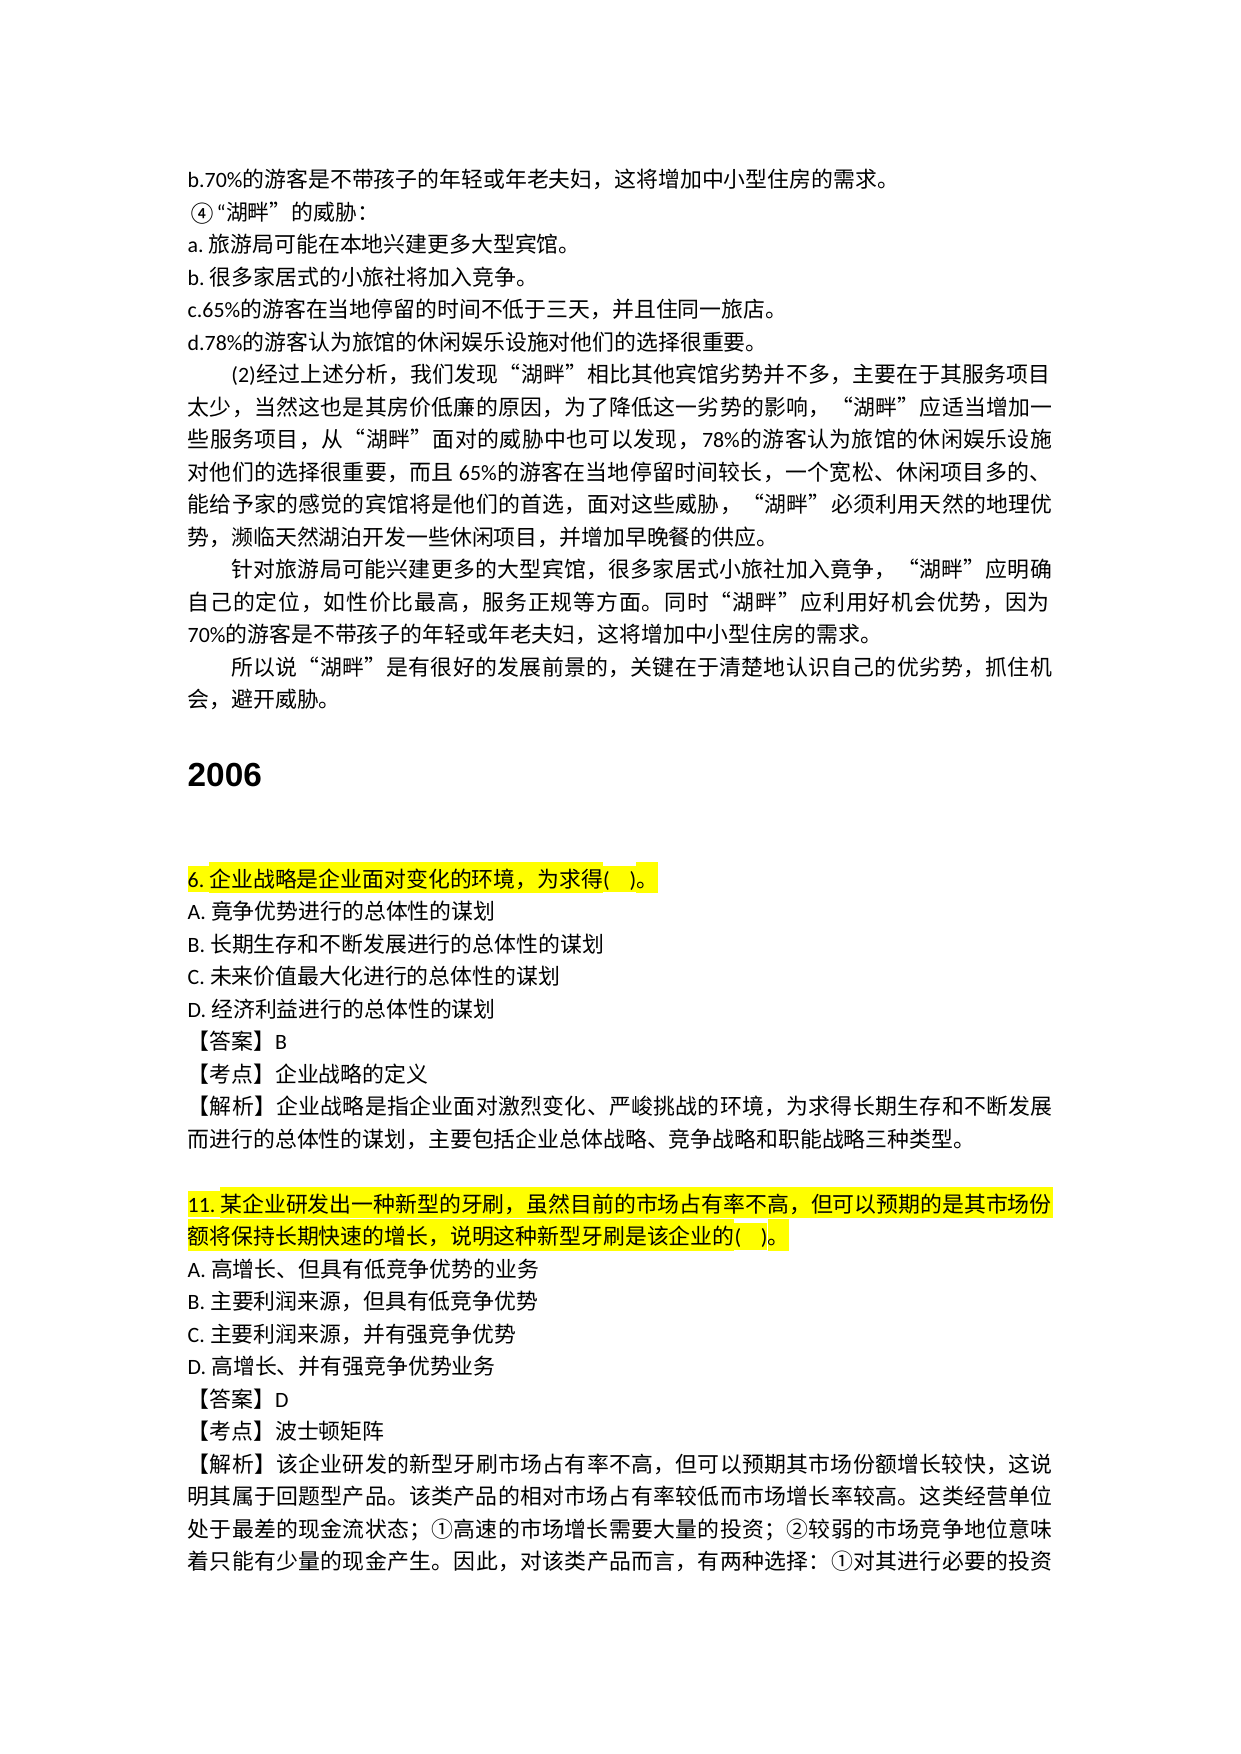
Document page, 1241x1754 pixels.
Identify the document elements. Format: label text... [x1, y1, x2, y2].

text 【答案】D [187, 1381, 1053, 1414]
text C. 未来价值最大化进行的总体性的谋划 [187, 959, 1053, 991]
text b.70%的游客是不带孩子的年轻或年老夫妇，这将增加中小型住房的需求。 [187, 162, 1053, 194]
text 6. 企业战略是企业面对变化的环境，为求得( )。 [187, 861, 1053, 894]
text ④“湖畔”的威胁： [187, 194, 1053, 227]
text c.65%的游客在当地停留的时间不低于三天，并且住同一旅店。 [187, 292, 1053, 324]
text 【考点】企业战略的定义 [187, 1056, 1053, 1089]
text A. 竟争优势进行的总体性的谋划 [187, 894, 1053, 926]
text d.78%的游客认为旅馆的休闲娱乐设施对他们的选择很重要。 [187, 324, 1053, 357]
text B. 主要利润来源，但具有低竞争优势 [187, 1284, 1053, 1316]
text 【答案】B [187, 1024, 1053, 1056]
text (2)经过上述分析，我们发现“湖畔”相比其他宾馆劣势并不多，主要在于其服务项目太少，当然这也是其房价低廉的原因，为了降低这一劣势的影响，“湖畔”应适当增加一些服务项目，从“湖畔”面对的威胁中也可以发现，78%的游客认为旅馆的休闲娱乐设施对他们的选择很重要，而且65%的游客在当地停留时间较长，一个宽松、休闲项目多的、能给予家的感觉的宾馆将是他们的首选，面对这些威胁，“湖畔”必须利用天然的地理优势，濒临天然湖泊开发一些休闲项目，并增加早晚餐的供应。 [187, 357, 1053, 552]
text D. 经济利益进行的总体性的谋划 [187, 991, 1053, 1024]
text 所以说“湖畔”是有很好的发展前景的，关键在于清楚地认识自己的优劣势，抓住机会，避开威胁。 [187, 649, 1053, 714]
text 针对旅游局可能兴建更多的大型宾馆，很多家居式小旅社加入竟争，“湖畔”应明确自己的定位，如性价比最高，服务正规等方面。同时“湖畔”应利用好机会优势，因为70%的游客是不带孩子的年轻或年老夫妇，这将增加中小型住房的需求。 [187, 552, 1053, 649]
text a. 旅游局可能在本地兴建更多大型宾馆。 [187, 227, 1053, 259]
text C. 主要利润来源，并有强竞争优势 [187, 1316, 1053, 1349]
text 【解析】企业战略是指企业面对激烈变化、严峻挑战的环境，为求得长期生存和不断发展而进行的总体性的谋划，主要包括企业总体战略、竞争战略和职能战略三种类型。 [187, 1089, 1053, 1154]
text D. 高增长、并有强竞争优势业务 [187, 1349, 1053, 1381]
text 【考点】波士顿矩阵 [187, 1414, 1053, 1446]
text 11. 某企业研发出一种新型的牙刷，虽然目前的市场占有率不高，但可以预期的是其市场份额将保持长期快速的增长，说明这种新型牙刷是该企业的( )。 [187, 1186, 1053, 1251]
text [187, 1446, 1053, 1576]
text b. 很多家居式的小旅社将加入竞争。 [187, 259, 1053, 292]
subtitle 2006 [187, 742, 1053, 807]
text B. 长期生存和不断发展进行的总体性的谋划 [187, 926, 1053, 959]
text A. 高增长、但具有低竞争优势的业务 [187, 1251, 1053, 1284]
